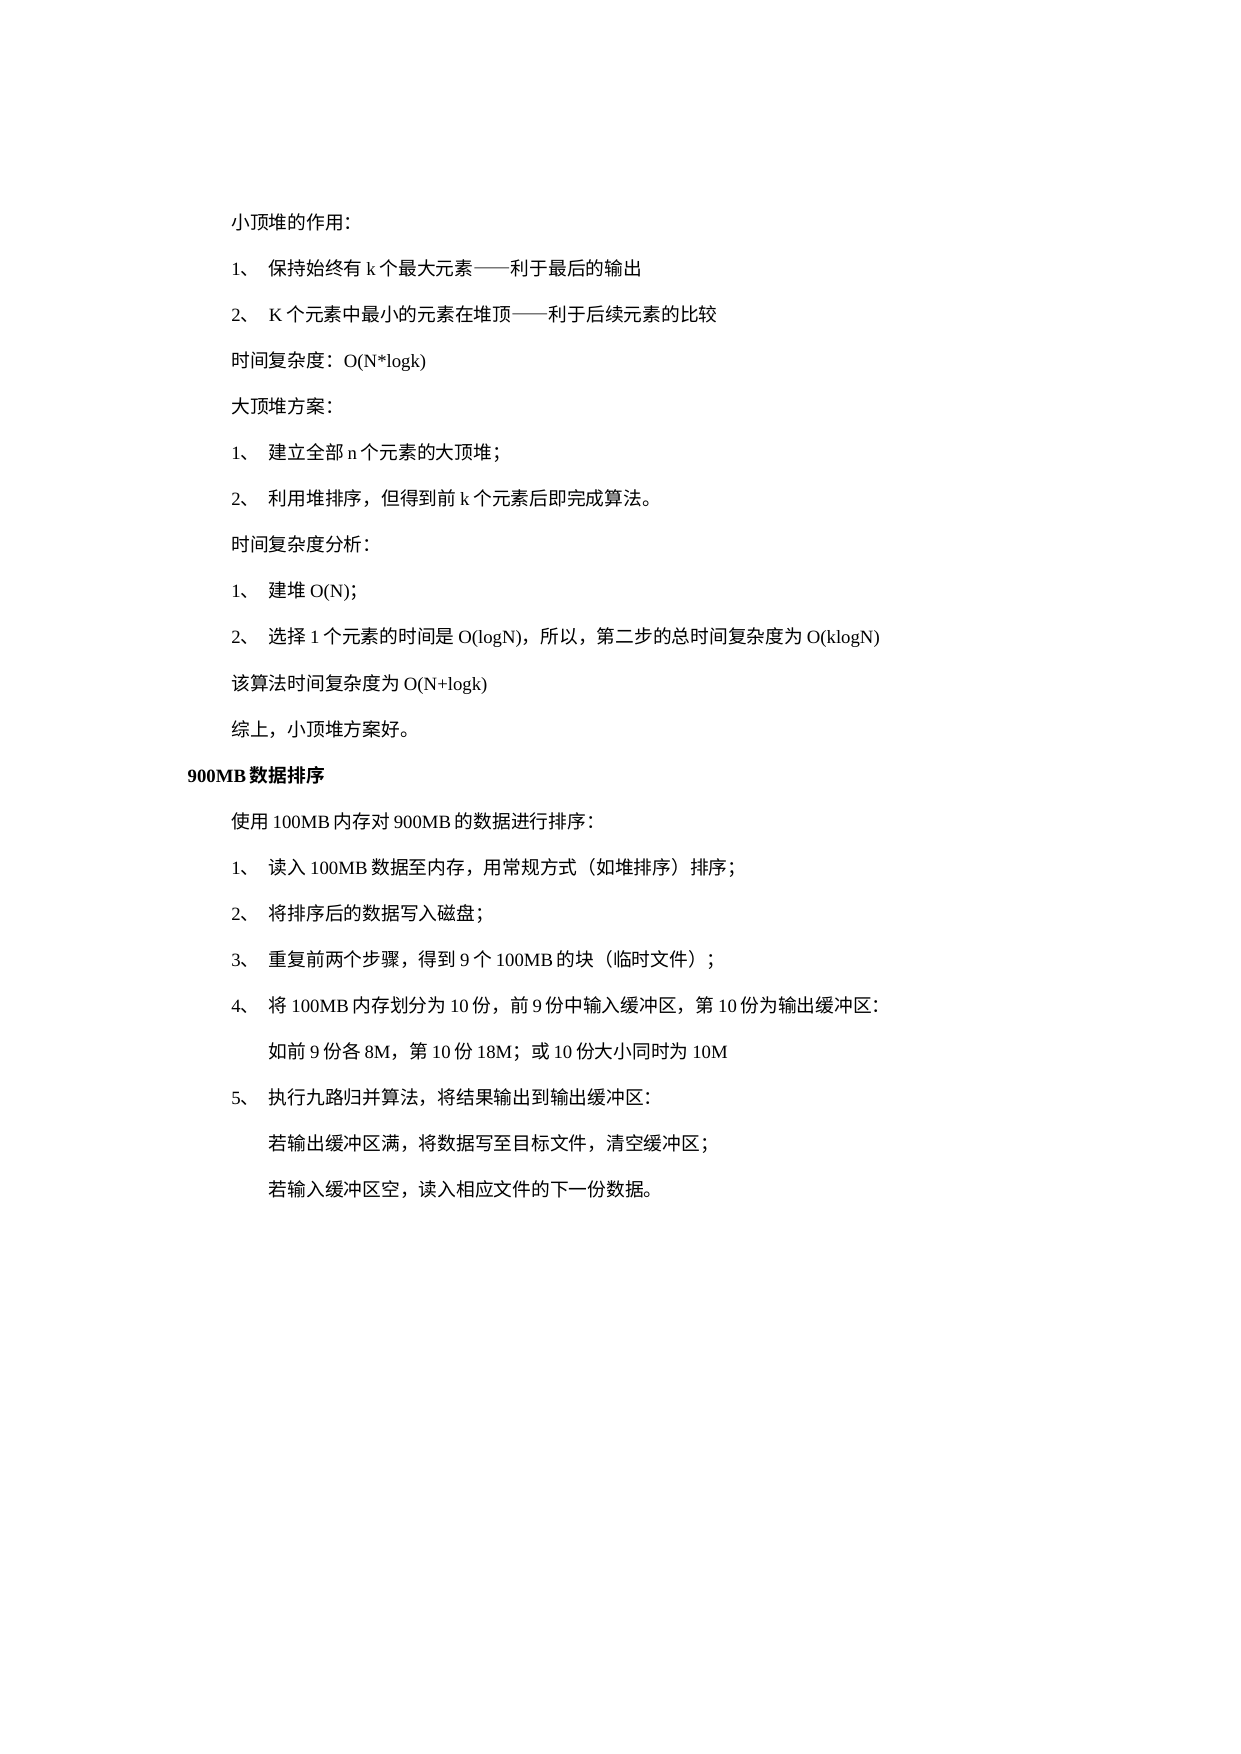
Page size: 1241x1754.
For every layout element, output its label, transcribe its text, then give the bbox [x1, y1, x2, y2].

list 若输出缓冲区满，将数据写至目标文件，清空缓冲区； [269, 1126, 1053, 1158]
list 重复前两个步骤，得到9个100MB的块（临时文件）； [231, 942, 1053, 974]
text 使用100MB内存对900MB的数据进行排序： [187, 804, 1053, 836]
list K个元素中最小的元素在堆顶——利于后续元素的比较 [231, 297, 1053, 330]
list 读入100MB数据至内存，用常规方式（如堆排序）排序； [231, 850, 1053, 882]
list 若输入缓冲区空，读入相应文件的下一份数据。 [269, 1172, 1053, 1204]
list 保持始终有k个最大元素——利于最后的输出 [231, 251, 1053, 284]
list 如前9份各8M，第10份18M；或10份大小同时为10M [269, 1034, 1053, 1066]
list 建堆O(N)； [231, 573, 1053, 606]
text 大顶堆方案： [231, 389, 1053, 422]
list 执行九路归并算法，将结果输出到输出缓冲区： [231, 1080, 1053, 1112]
list 建立全部n个元素的大顶堆； [231, 435, 1053, 468]
list 选择1个元素的时间是O(logN)，所以，第二步的总时间复杂度为O(klogN) [231, 619, 1053, 652]
text 该算法时间复杂度为O(N+logk) [231, 666, 1053, 698]
text 综上，小顶堆方案好。 [231, 712, 1053, 744]
list 将排序后的数据写入磁盘； [231, 896, 1053, 928]
list 将100MB内存划分为10份，前9份中输入缓冲区，第10份为输出缓冲区： [231, 988, 1053, 1020]
text 时间复杂度分析： [231, 527, 1053, 560]
text 时间复杂度：O(N*logk) [231, 343, 1053, 376]
text 小顶堆的作用： [231, 205, 1053, 238]
subtitle 900MB数据排序 [187, 758, 1053, 790]
list 利用堆排序，但得到前k个元素后即完成算法。 [231, 481, 1053, 514]
